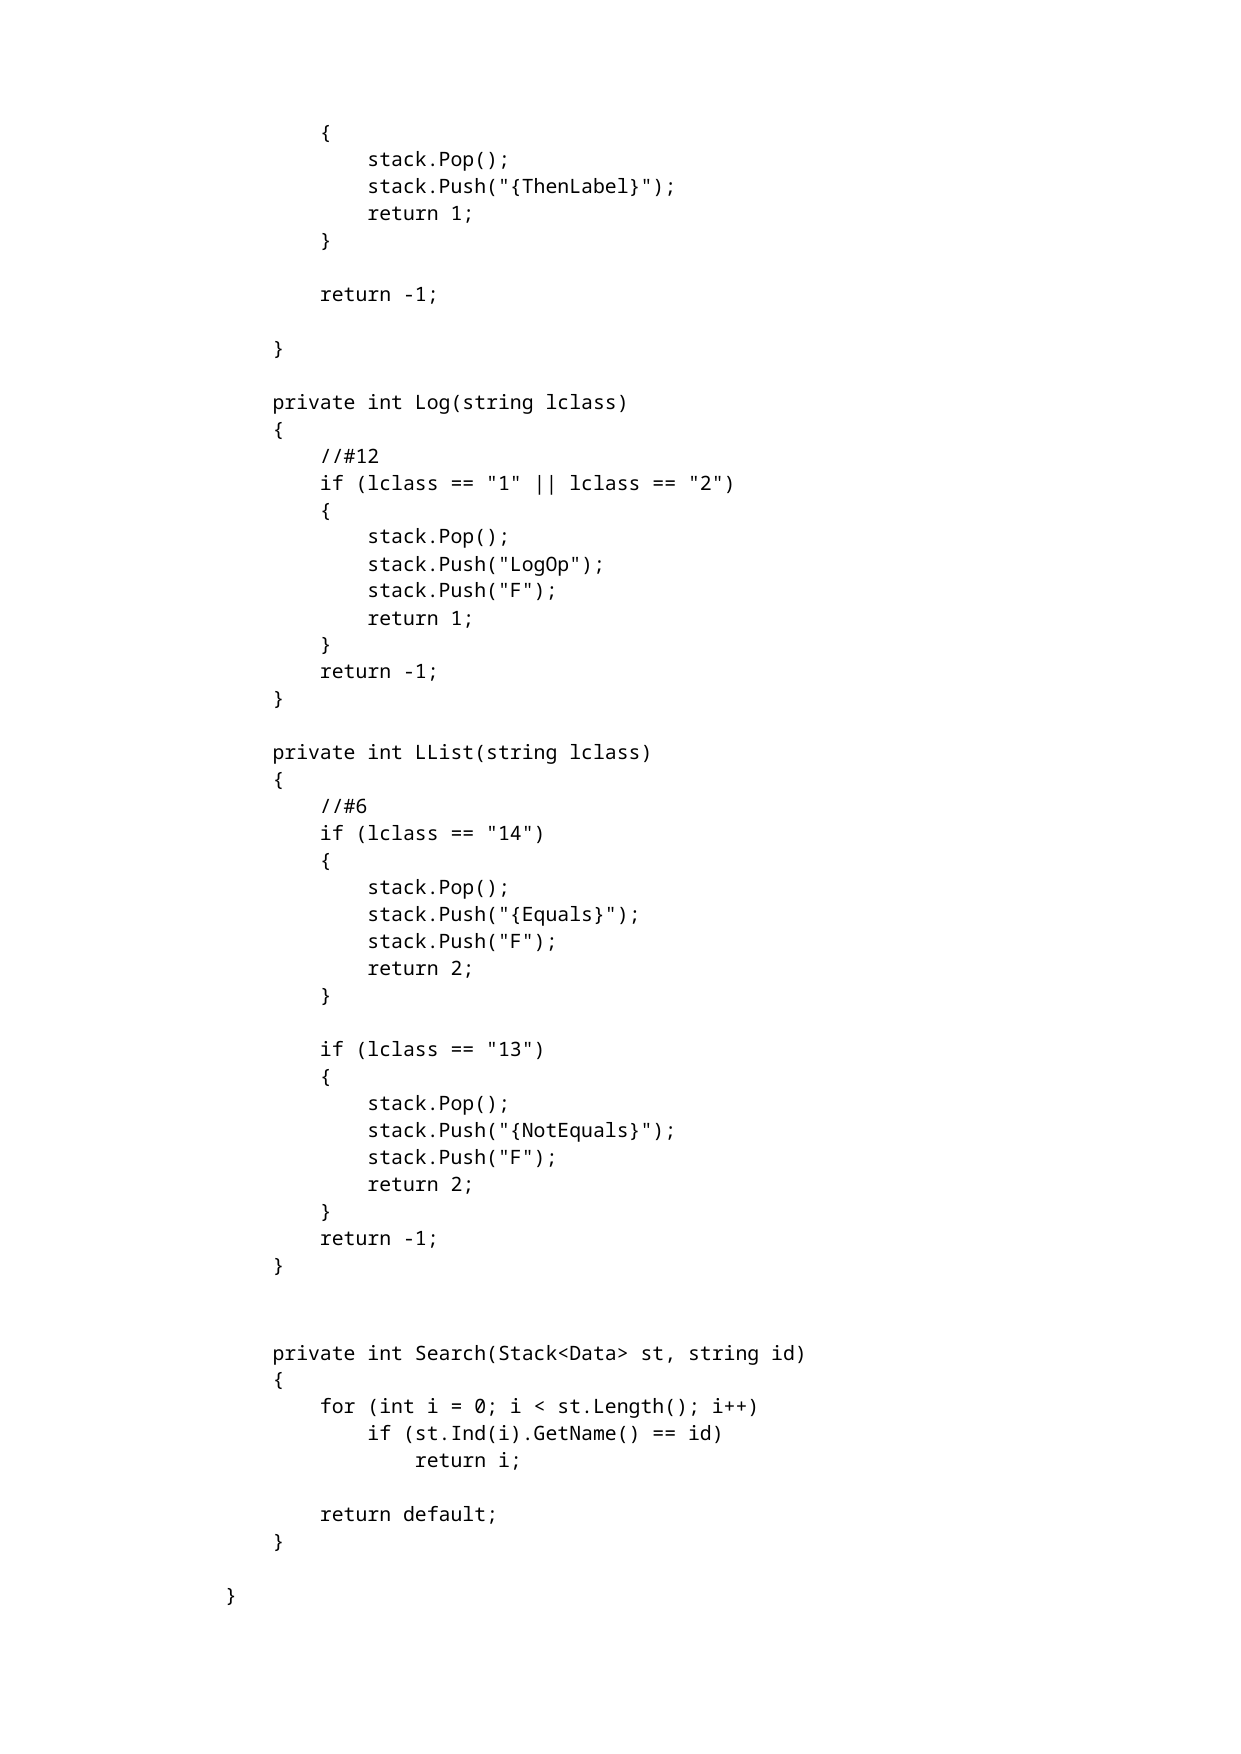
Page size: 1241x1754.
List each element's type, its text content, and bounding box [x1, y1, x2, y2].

text return 1; [177, 604, 1152, 631]
text } [177, 226, 1152, 253]
text //#6 [177, 793, 1152, 819]
text return i; [177, 1447, 1152, 1474]
text stack.Push("{NotEquals}"); [177, 1116, 1152, 1143]
text stack.Push("{ThenLabel}"); [177, 172, 1152, 199]
text } [177, 1197, 1152, 1224]
text stack.Pop(); [177, 523, 1152, 550]
text return -1; [177, 1224, 1152, 1251]
text stack.Push("F"); [177, 927, 1152, 954]
text return -1; [177, 658, 1152, 685]
text { [177, 766, 1152, 793]
text stack.Push("F"); [177, 577, 1152, 604]
text { [177, 1062, 1152, 1089]
text { [177, 415, 1152, 442]
text stack.Push("LogOp"); [177, 550, 1152, 577]
text stack.Pop(); [177, 1089, 1152, 1116]
text if (lclass == "1" || lclass == "2") [177, 469, 1152, 496]
text if (lclass == "14") [177, 819, 1152, 847]
text } [177, 981, 1152, 1008]
text private int Log(string lclass) [177, 388, 1152, 415]
text //#12 [177, 442, 1152, 469]
text return 2; [177, 954, 1152, 981]
text } [177, 1251, 1152, 1278]
text private int LList(string lclass) [177, 739, 1152, 766]
text if (lclass == "13") [177, 1035, 1152, 1062]
text stack.Pop(); [177, 873, 1152, 901]
text } [177, 334, 1152, 361]
text private int Search(Stack<Data> st, string id) [177, 1339, 1152, 1366]
text if (st.Ind(i).GetName() == id) [177, 1420, 1152, 1447]
text stack.Push("F"); [177, 1143, 1152, 1170]
text { [177, 496, 1152, 523]
text } [177, 631, 1152, 658]
text { [177, 847, 1152, 873]
text stack.Pop(); [177, 145, 1152, 172]
text return 2; [177, 1170, 1152, 1197]
text } [177, 685, 1152, 712]
text return 1; [177, 199, 1152, 226]
text return default; [177, 1501, 1152, 1528]
text } [177, 1582, 1152, 1608]
text { [177, 1366, 1152, 1393]
text for (int i = 0; i < st.Length(); i++) [177, 1393, 1152, 1420]
text return -1; [177, 280, 1152, 307]
text { [177, 118, 1152, 145]
text stack.Push("{Equals}"); [177, 901, 1152, 927]
text } [177, 1528, 1152, 1554]
